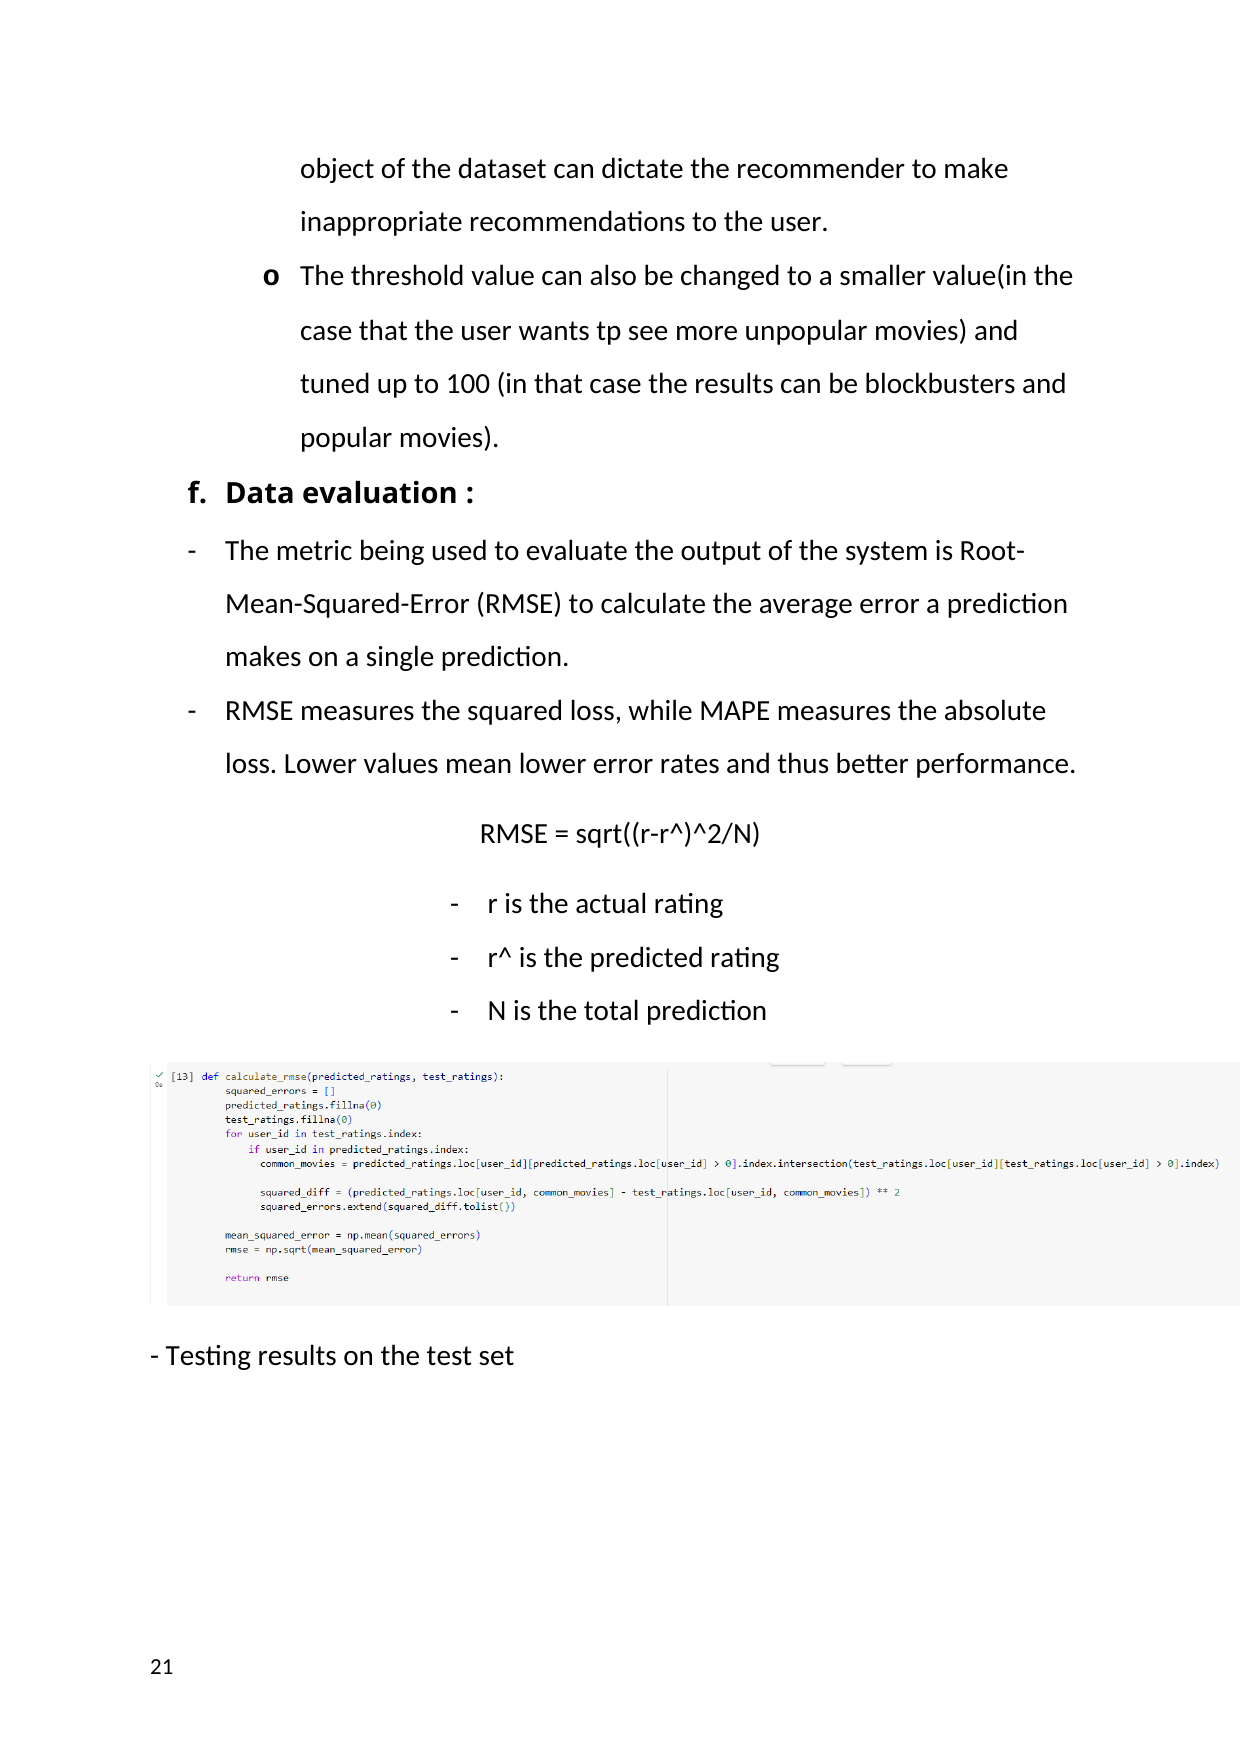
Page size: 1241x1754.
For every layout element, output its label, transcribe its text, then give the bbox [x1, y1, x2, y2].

list r is the actual rating [450, 886, 1090, 921]
text - Testing results on the test set [150, 1337, 1090, 1372]
list N is the total prediction [450, 992, 1090, 1028]
list The metric being used to evaluate the output of the system is Root-Mean-Squared-Error (RMSE) to calculate the average error a prediction makes on a single prediction. [187, 532, 1090, 674]
list Data evaluation : [187, 472, 1090, 512]
list r^ is the predicted rating [450, 939, 1090, 974]
text RMSE = sqrt((r-r^)^2/N) [150, 815, 1090, 851]
list RMSE measures the squared loss, while MAPE measures the absolute loss. Lower values mean lower error rates and thus better performance. [187, 692, 1090, 781]
picture [150, 1062, 1241, 1306]
list The threshold value can also be changed to a smaller value(in the case that the user wants tp see more unpopular movies) and tuned up to 100 (in that case the results can be blockbusters and popular movies). [262, 257, 1090, 454]
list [262, 150, 1090, 239]
